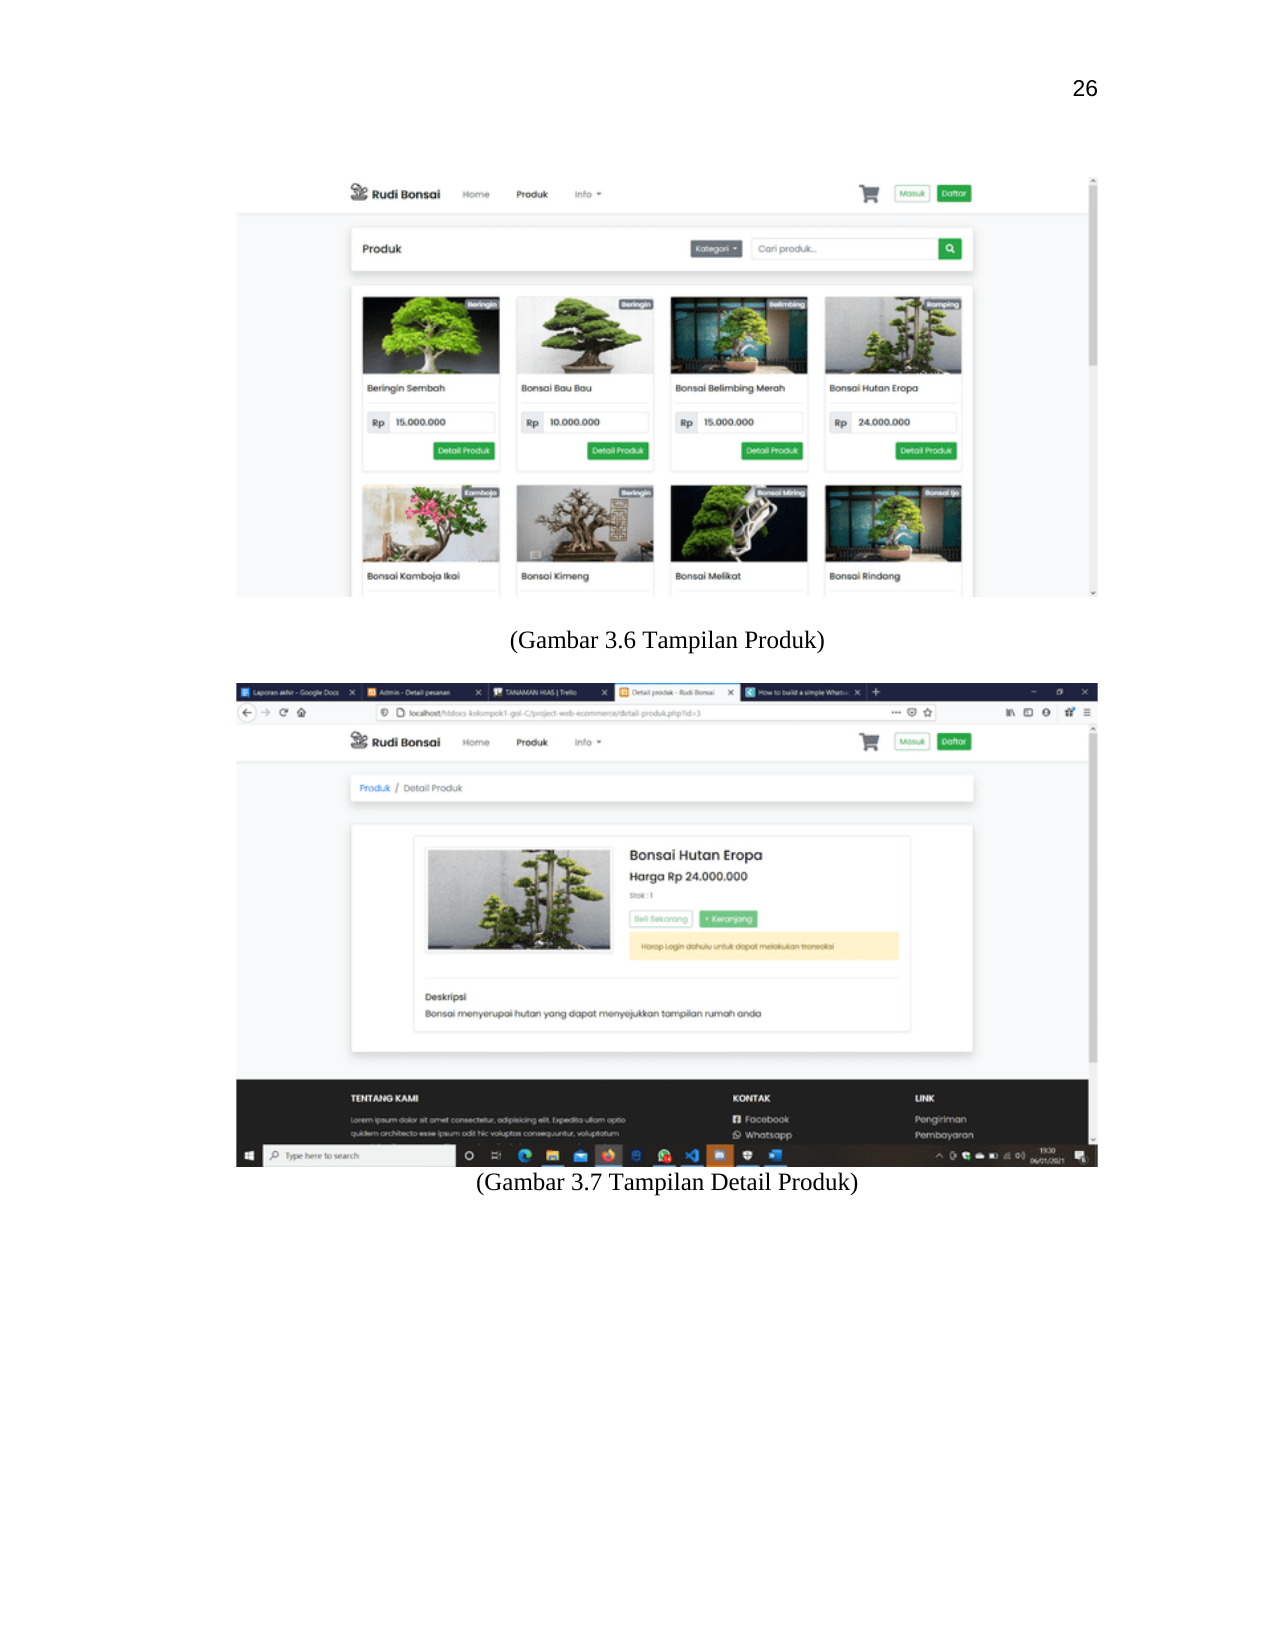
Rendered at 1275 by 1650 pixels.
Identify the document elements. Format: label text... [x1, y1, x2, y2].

text (Gambar 3.7 Tampilan Detail Produk) [236, 1167, 1098, 1196]
picture [236, 683, 1098, 1167]
text (Gambar 3.6 Tampilan Produk) [236, 626, 1098, 654]
picture [236, 177, 1098, 597]
